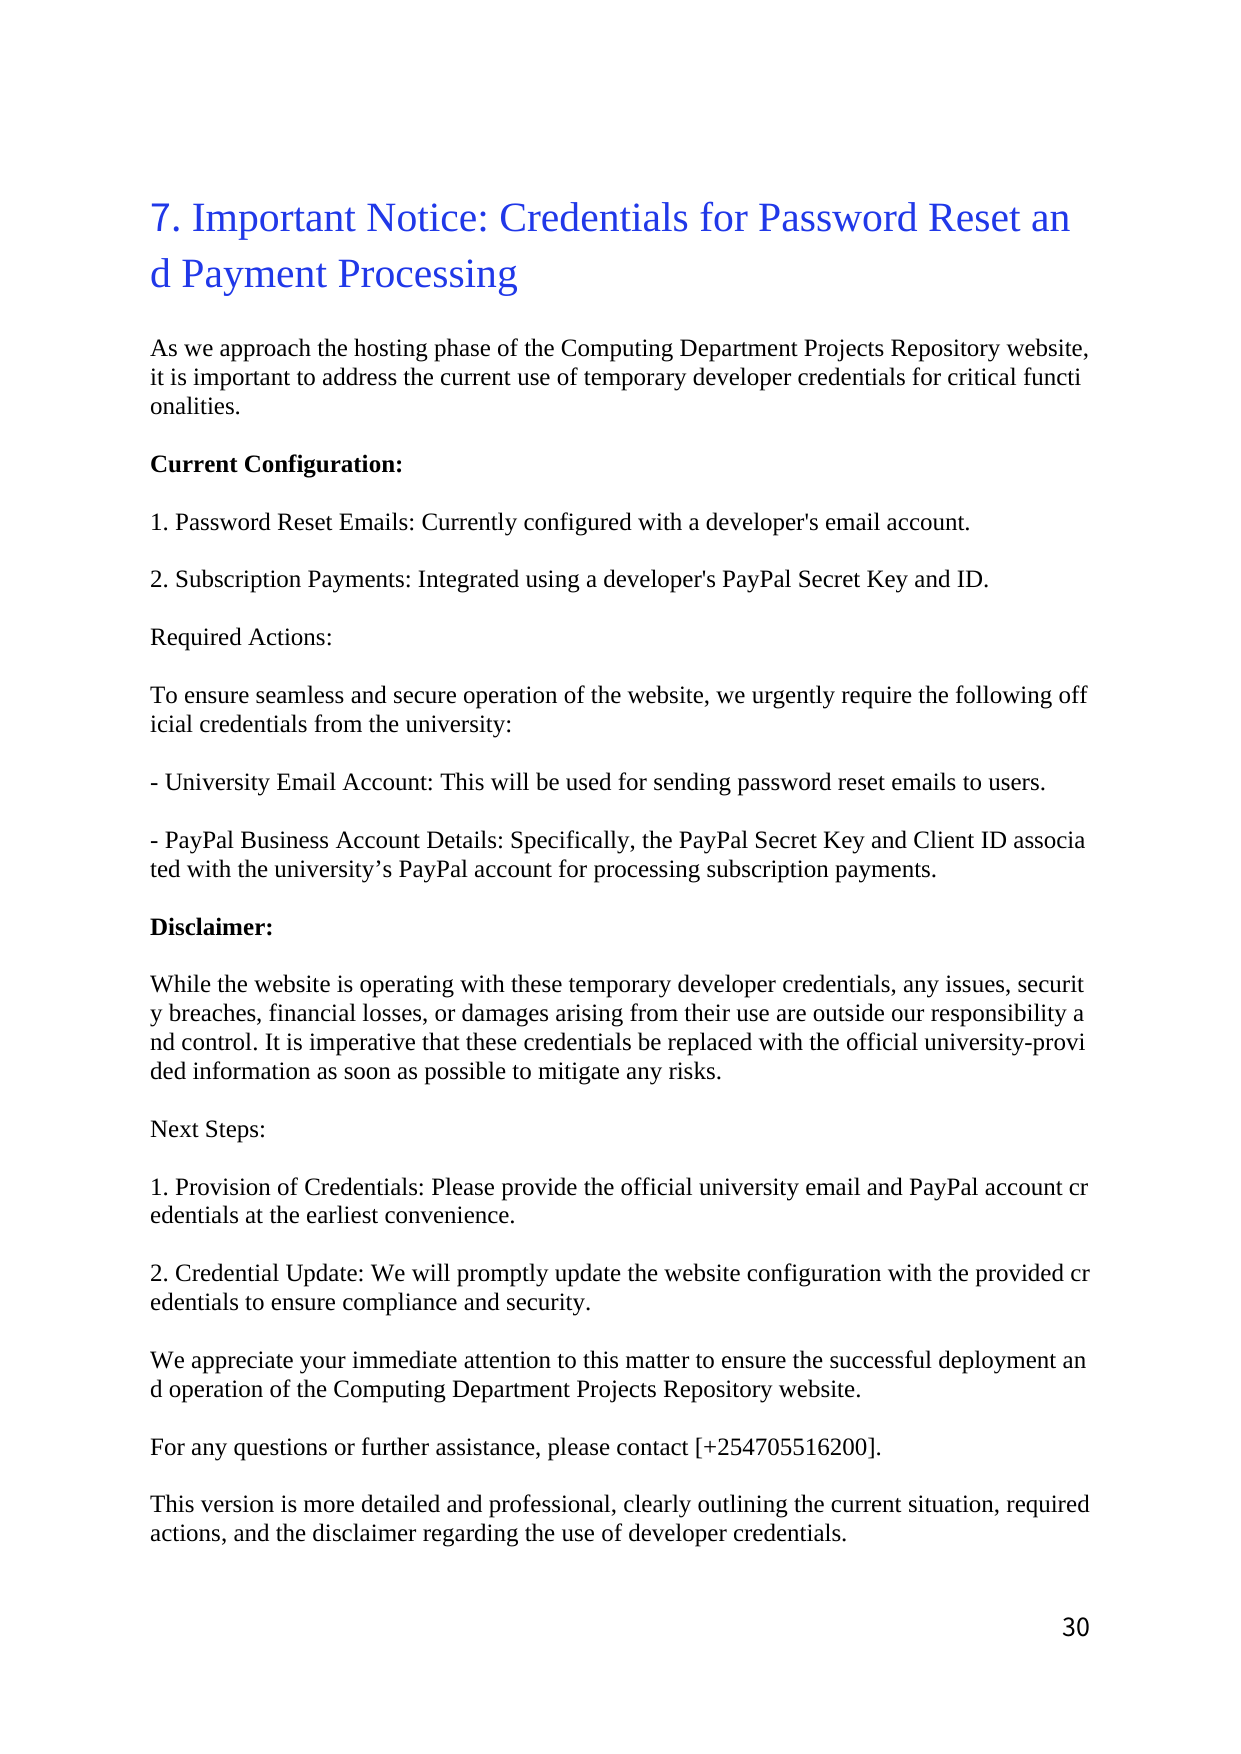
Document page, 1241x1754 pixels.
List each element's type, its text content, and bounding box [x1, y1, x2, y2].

text To ensure seamless and secure operation of the website, we urgently require the following official credentials from the university: [150, 680, 1090, 738]
text 1. Password Reset Emails: Currently configured with a developer's email account. [150, 507, 1090, 535]
text Next Steps: [150, 1114, 1090, 1142]
text We appreciate your immediate attention to this matter to ensure the successful deployment and operation of the Computing Department Projects Repository website. [150, 1345, 1090, 1402]
text For any questions or further assistance, please contact [+254705516200]. [150, 1432, 1090, 1460]
text This version is more detailed and professional, clearly outlining the current situation, required actions, and the disclaimer regarding the use of developer credentials. [150, 1489, 1090, 1547]
text 2. Subscription Payments: Integrated using a developer's PayPal Secret Key and ID. [150, 564, 1090, 593]
text - University Email Account: This will be used for sending password reset emails to users. [150, 767, 1090, 796]
text Required Actions: [150, 622, 1090, 651]
subtitle 7. Important Notice: Credentials for Password Reset and Payment Processing [150, 187, 1090, 297]
text While the website is operating with these temporary developer credentials, any issues, security breaches, financial losses, or damages arising from their use are outside our responsibility and control. It is imperative that these credentials be replaced with the official university-provided information as soon as possible to mitigate any risks. [150, 969, 1090, 1084]
text - PayPal Business Account Details: Specifically, the PayPal Secret Key and Client ID associated with the university’s PayPal account for processing subscription payments. [150, 825, 1090, 882]
text Disclaimer: [150, 912, 1090, 940]
text 1. Provision of Credentials: Please provide the official university email and PayPal account credentials at the earliest convenience. [150, 1172, 1090, 1229]
text Current Configuration: [150, 449, 1090, 477]
text 2. Credential Update: We will promptly update the website configuration with the provided credentials to ensure compliance and security. [150, 1258, 1090, 1316]
text As we approach the hosting phase of the Computing Department Projects Repository website, it is important to address the current use of temporary developer credentials for critical functionalities. [150, 333, 1090, 419]
